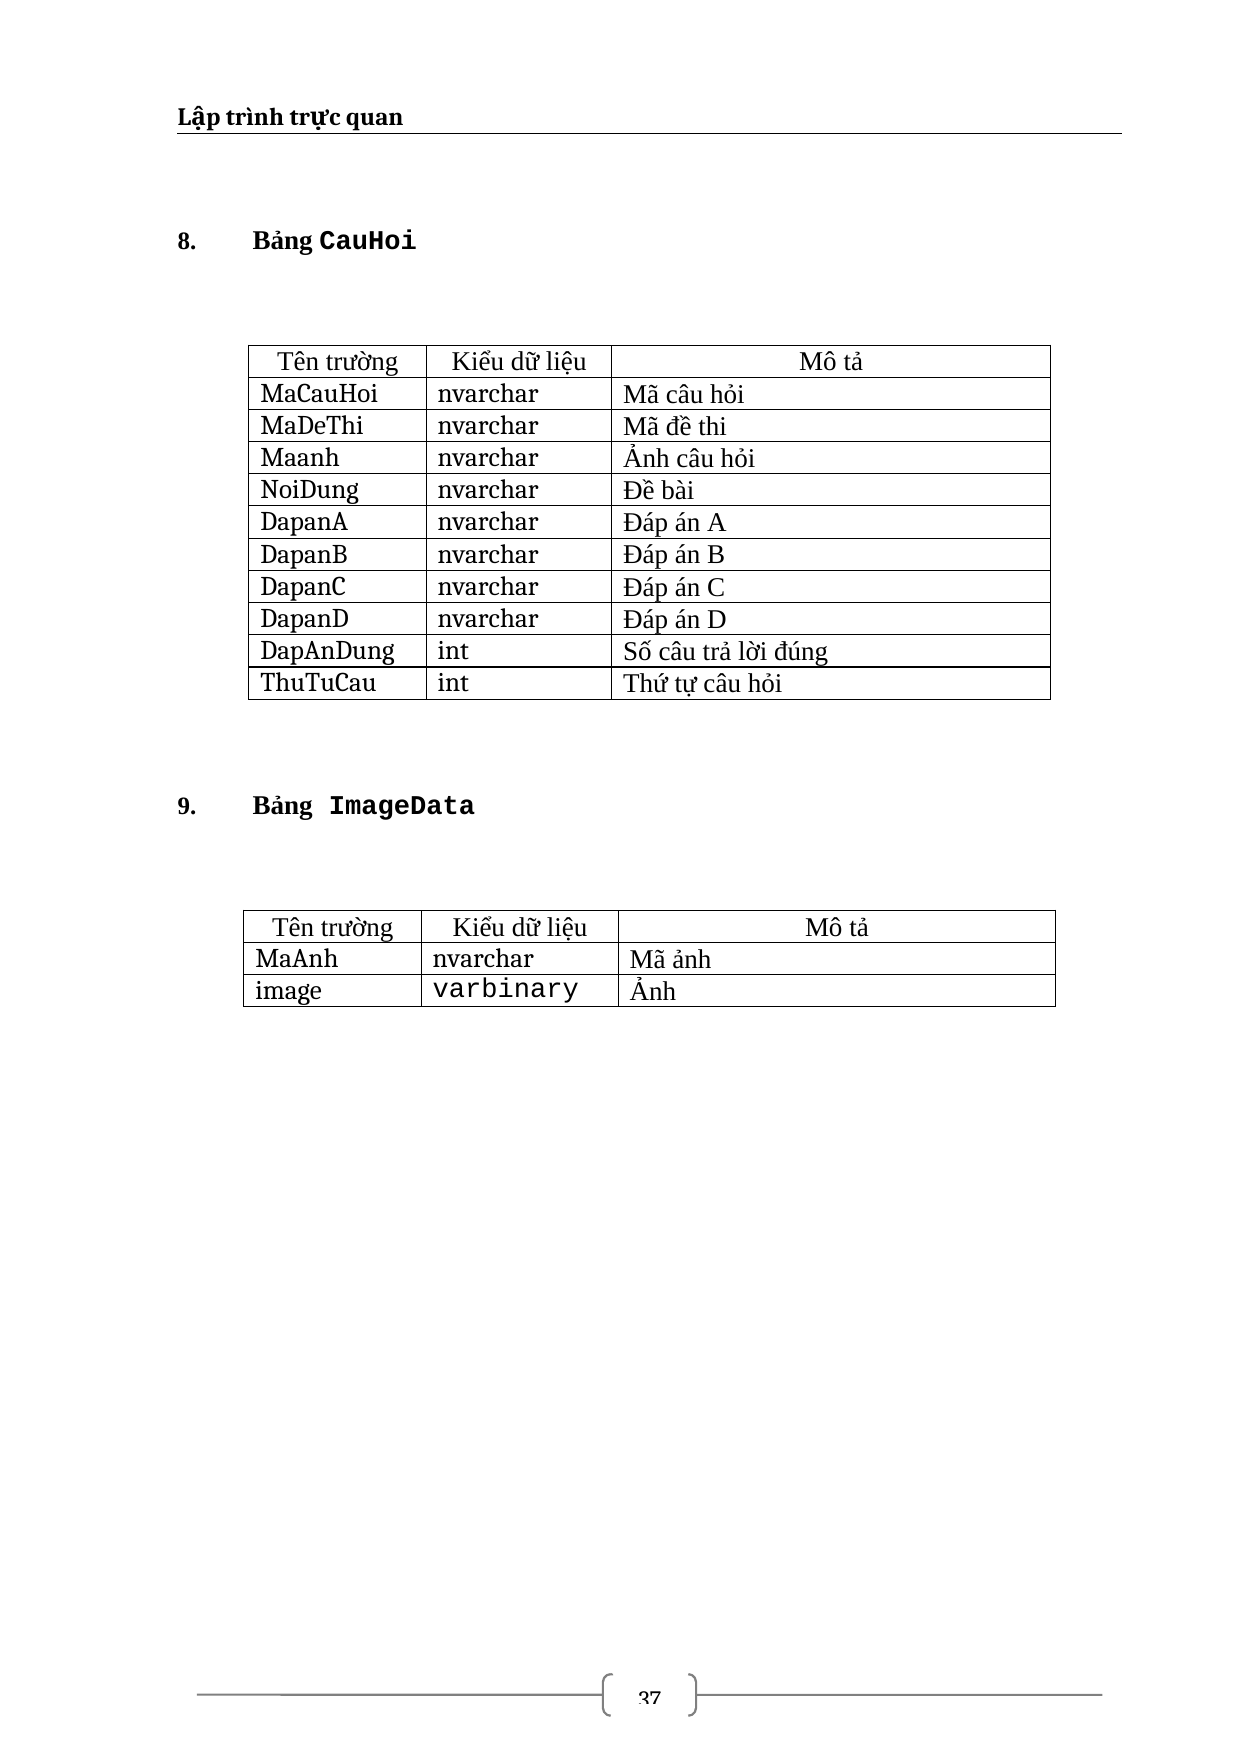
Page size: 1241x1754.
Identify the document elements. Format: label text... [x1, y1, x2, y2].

table_cell DapanA [249, 506, 426, 538]
table_cell nvarchar [427, 603, 611, 634]
table_cell int [427, 668, 611, 698]
table_cell int [427, 635, 611, 666]
table_cell nvarchar [427, 410, 611, 441]
table_header Kiểu dữ liệu [422, 911, 618, 942]
table_cell DapanC [249, 571, 426, 602]
table_cell varbinary [422, 975, 618, 1006]
table_cell image [244, 975, 421, 1006]
table_cell Đề bài [612, 474, 1050, 505]
table_header Mô tả [612, 346, 1050, 377]
table_cell Ảnh câu hỏi [612, 442, 1050, 473]
table_cell Mã câu hỏi [612, 378, 1050, 409]
table_cell nvarchar [427, 506, 611, 538]
table_cell Ảnh [619, 975, 1055, 1006]
table_header Mô tả [619, 911, 1055, 942]
table_cell DapanB [249, 539, 426, 570]
list Bảng ImageData [177, 789, 1122, 822]
table_cell nvarchar [427, 539, 611, 570]
table_cell Thứ tự câu hỏi [612, 668, 1050, 698]
table_cell Đáp án B [612, 539, 1050, 570]
table_cell DapAnDung [249, 635, 426, 666]
table_cell Mã ảnh [619, 943, 1055, 974]
table_cell nvarchar [427, 378, 611, 409]
table_cell Maanh [249, 442, 426, 473]
table_cell NoiDung [249, 474, 426, 505]
table_cell nvarchar [422, 943, 618, 974]
table_cell Mã đề thi [612, 410, 1050, 441]
table_cell nvarchar [427, 571, 611, 602]
table_cell Đáp án D [612, 603, 1050, 634]
table_cell MaAnh [244, 943, 421, 974]
table_header Tên trường [244, 911, 421, 942]
table_cell DapanD [249, 603, 426, 634]
table_cell nvarchar [427, 474, 611, 505]
table_header Tên trường [249, 346, 426, 377]
table_cell Số câu trả lời đúng [612, 635, 1050, 666]
table_cell Đáp án A [612, 506, 1050, 538]
table_cell nvarchar [427, 442, 611, 473]
table_header Kiểu dữ liệu [427, 346, 611, 377]
list Bảng CauHoi [177, 224, 1122, 257]
table_cell ThuTuCau [249, 668, 426, 698]
table_cell MaCauHoi [249, 378, 426, 409]
table_cell Đáp án C [612, 571, 1050, 602]
table_cell MaDeThi [249, 410, 426, 441]
